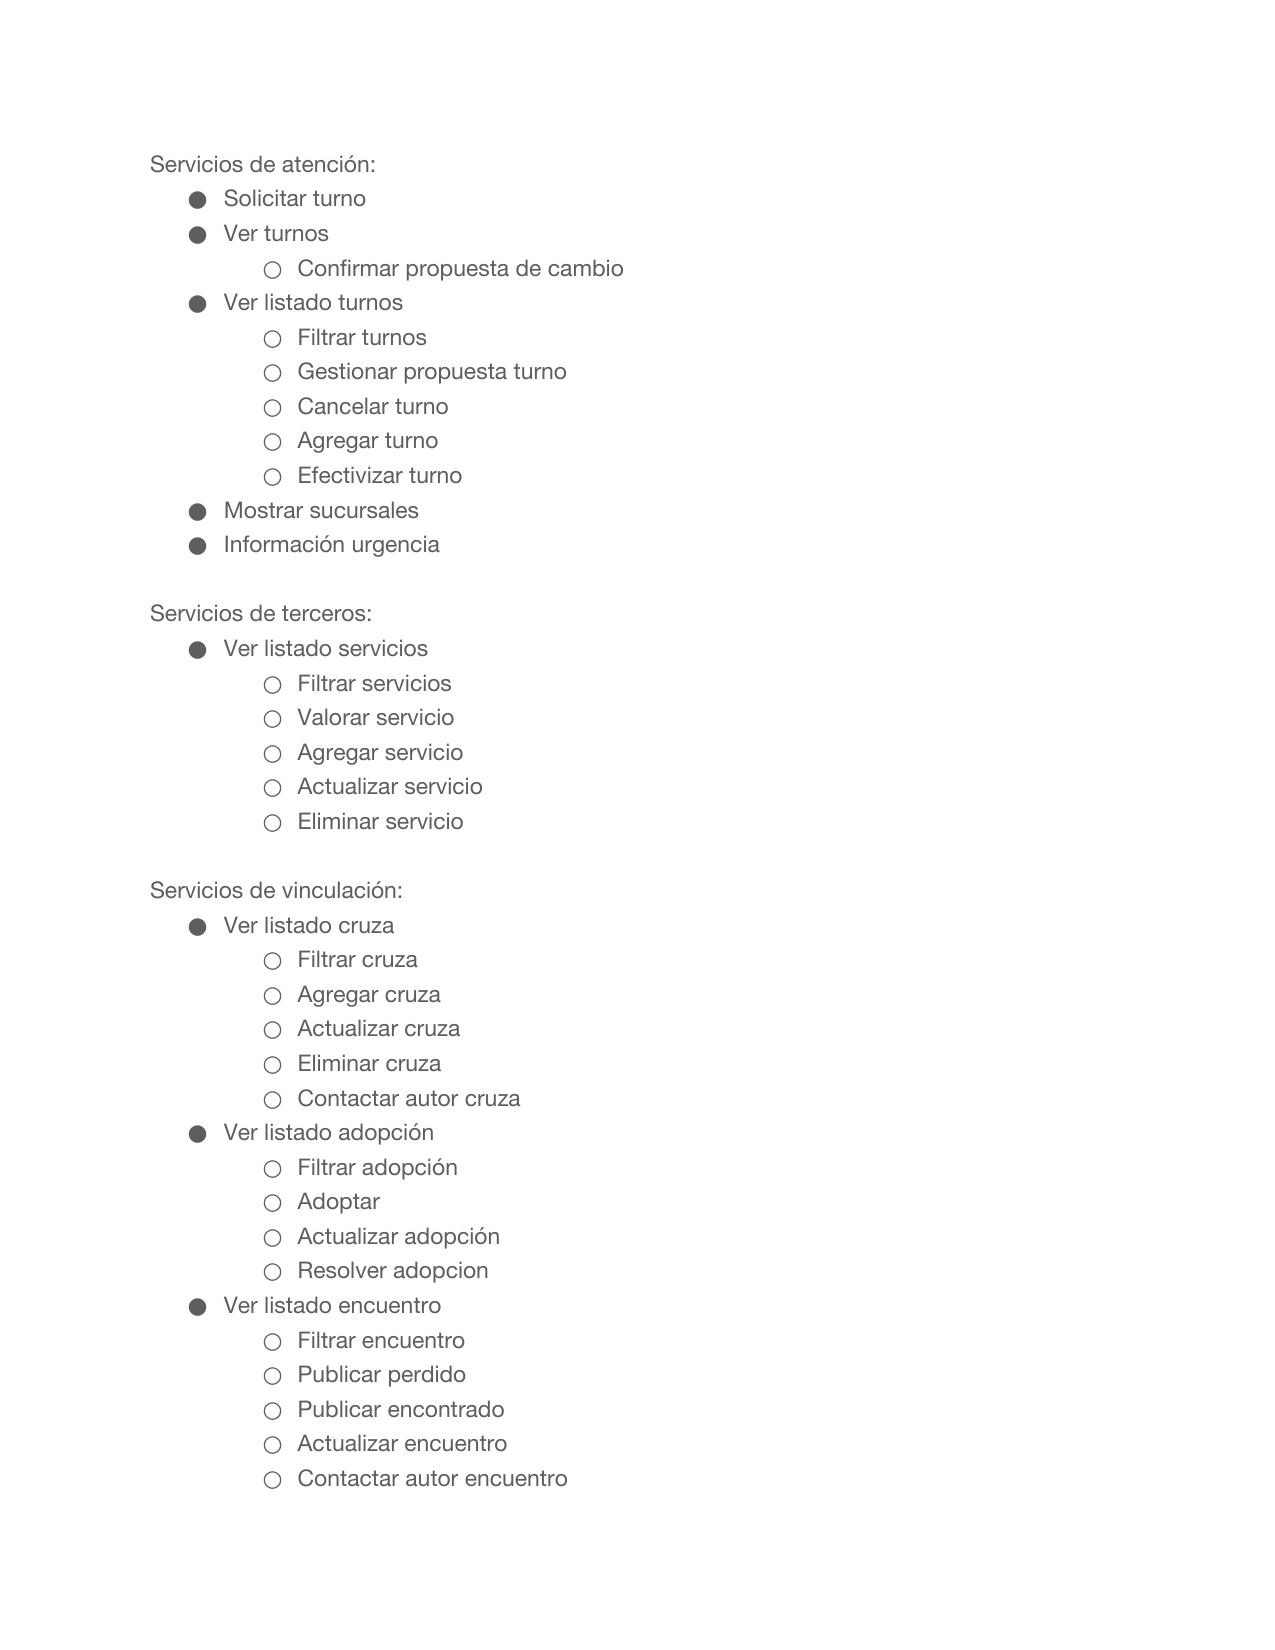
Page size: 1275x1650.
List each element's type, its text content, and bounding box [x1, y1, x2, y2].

list Gestionar propuesta turno [262, 357, 1125, 386]
list Publicar perdido [262, 1360, 1125, 1389]
list Filtrar servicios [262, 669, 1125, 698]
list Filtrar turnos [262, 323, 1125, 352]
list Ver turnos [187, 219, 1125, 248]
list Adoptar [262, 1187, 1125, 1216]
list Agregar cruza [262, 980, 1125, 1009]
list Eliminar cruza [262, 1049, 1125, 1078]
list Contactar autor encuentro [262, 1464, 1125, 1493]
list Ver listado cruza [187, 911, 1125, 940]
list Ver listado servicios [187, 634, 1125, 663]
list Eliminar servicio [262, 807, 1125, 836]
text Servicios de vinculación: [150, 876, 1125, 905]
list Efectivizar turno [262, 461, 1125, 490]
text Servicios de atención: [150, 150, 1125, 179]
text Servicios de terceros: [150, 599, 1125, 628]
list Filtrar encuentro [262, 1326, 1125, 1355]
list Actualizar servicio [262, 772, 1125, 801]
list Agregar turno [262, 427, 1125, 456]
list Publicar encontrado [262, 1395, 1125, 1424]
list Confirmar propuesta de cambio [262, 254, 1125, 283]
list Actualizar adopción [262, 1222, 1125, 1251]
list Agregar servicio [262, 738, 1125, 767]
list Filtrar cruza [262, 945, 1125, 974]
list Resolver adopcion [262, 1257, 1125, 1286]
list Contactar autor cruza [262, 1084, 1125, 1113]
list Mostrar sucursales [187, 496, 1125, 525]
list Filtrar adopción [262, 1153, 1125, 1182]
list Ver listado turnos [187, 288, 1125, 317]
list Actualizar cruza [262, 1014, 1125, 1043]
list Ver listado adopción [187, 1118, 1125, 1147]
list Ver listado encuentro [187, 1291, 1125, 1320]
list Solicitar turno [187, 184, 1125, 213]
list Cancelar turno [262, 392, 1125, 421]
list Información urgencia [187, 530, 1125, 559]
list Actualizar encuentro [262, 1429, 1125, 1458]
list Valorar servicio [262, 703, 1125, 732]
